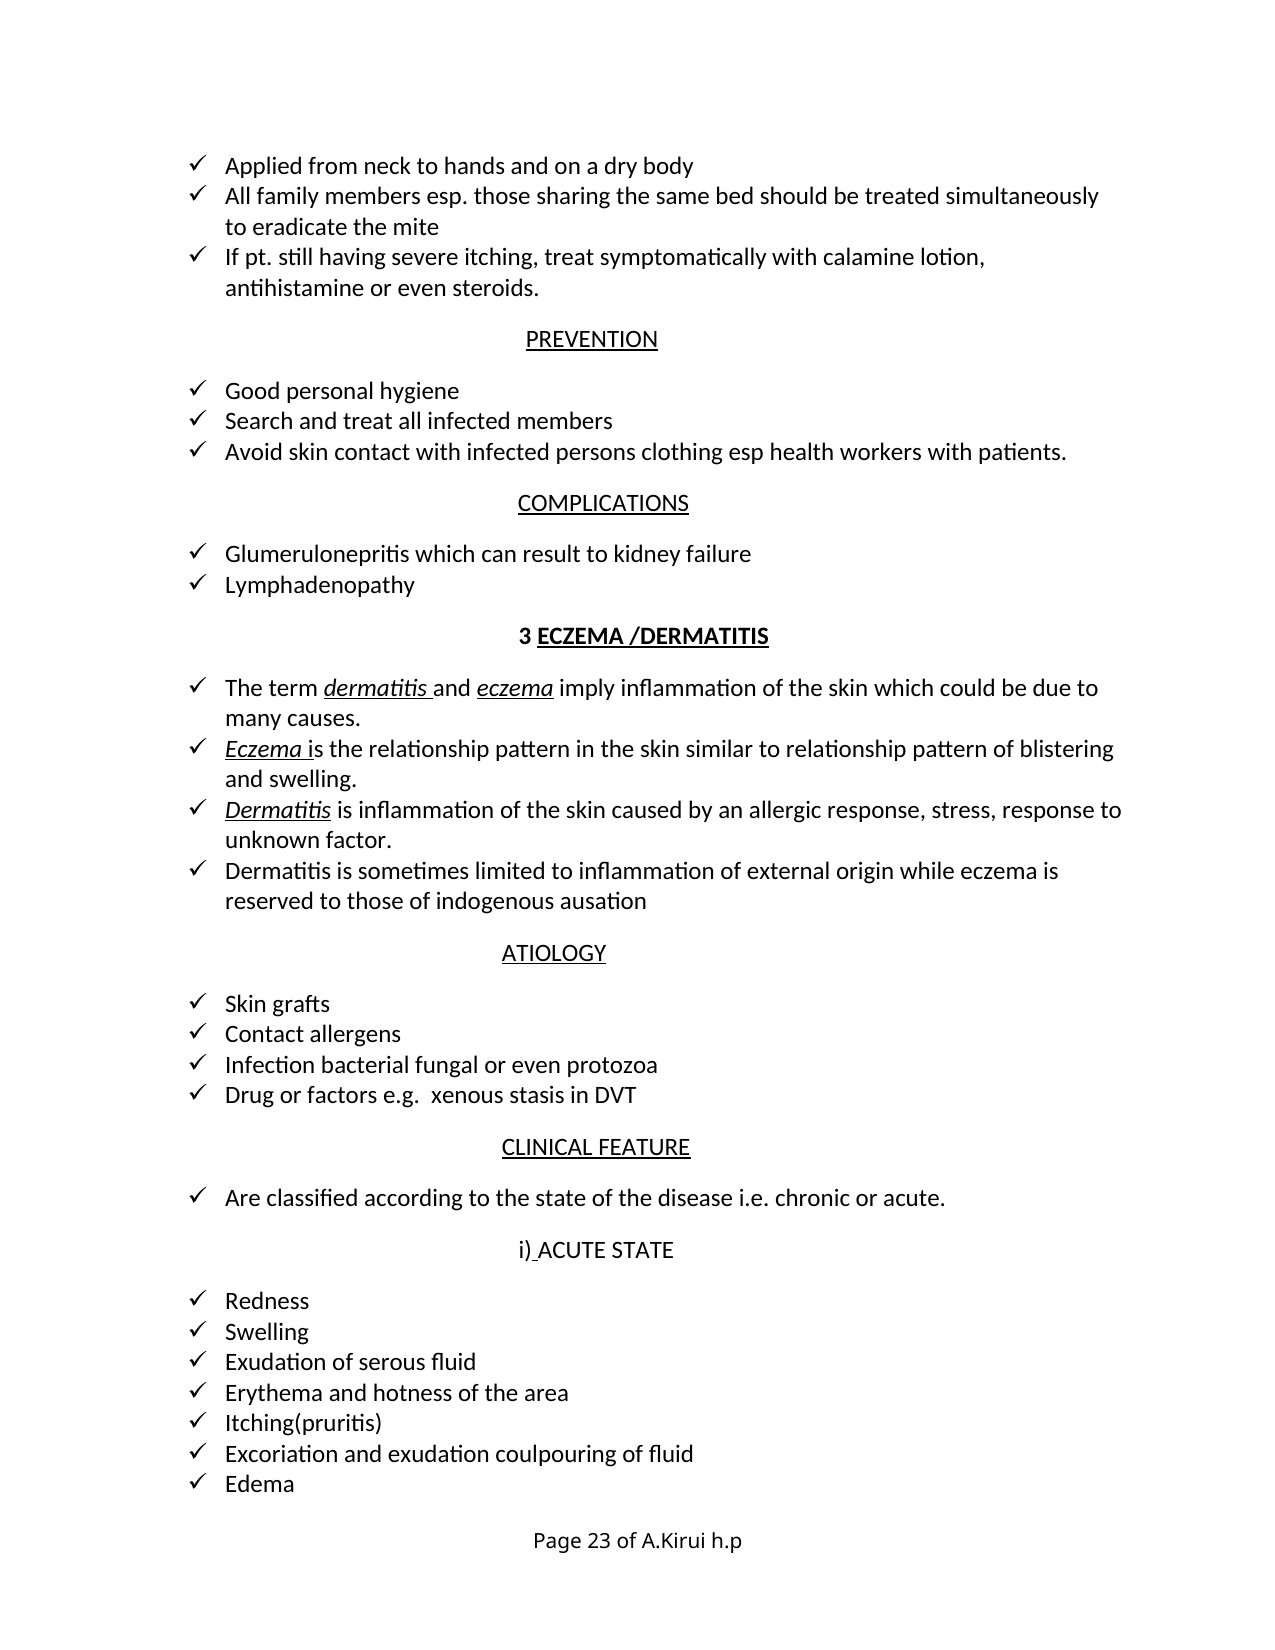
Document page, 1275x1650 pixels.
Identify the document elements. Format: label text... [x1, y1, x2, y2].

list Skin grafts [187, 988, 1125, 1019]
list Itching(pruritis) [187, 1407, 1125, 1438]
list Search and treat all infected members [187, 405, 1125, 436]
text i) ACUTE STATE [337, 1234, 1125, 1264]
list Eczema is the relationship pattern in the skin similar to relationship pattern of blistering and swelling. [187, 733, 1125, 794]
list Avoid skin contact with infected persons clothing esp health workers with patients. [187, 436, 1125, 466]
list Excoriation and exudation coulpouring of fluid [187, 1438, 1125, 1468]
list Drug or factors e.g. xenous stasis in DVT [187, 1080, 1125, 1110]
list Dermatitis is sometimes limited to inflammation of external origin while eczema is reserved to those of indogenous ausation [187, 855, 1125, 916]
list Glumerulonepritis which can result to kidney failure [187, 538, 1125, 569]
text 3 ECZEMA /DERMATITIS [337, 620, 1125, 651]
text ATIOLOGY [337, 937, 1125, 967]
list Lymphadenopathy [187, 569, 1125, 599]
text CLINICAL FEATURE [337, 1131, 1125, 1162]
list Edema [187, 1468, 1125, 1499]
text COMPLICATIONS [387, 487, 1125, 518]
list All family members esp. those sharing the same bed should be treated simultaneously to eradicate the mite [187, 181, 1125, 242]
list If pt. still having severe itching, treat symptomatically with calamine lotion, antihistamine or even steroids. [187, 242, 1125, 303]
list Contact allergens [187, 1019, 1125, 1049]
list Good personal hygiene [187, 375, 1125, 405]
list Are classified according to the state of the disease i.e. chronic or acute. [187, 1182, 1125, 1213]
text PREVENTION [367, 323, 1125, 354]
list Redness [187, 1285, 1125, 1316]
list Erythema and hotness of the area [187, 1377, 1125, 1407]
list Swelling [187, 1316, 1125, 1346]
list Infection bacterial fungal or even protozoa [187, 1049, 1125, 1080]
list Dermatitis is inflammation of the skin caused by an allergic response, stress, response to unknown factor. [187, 794, 1125, 855]
list Applied from neck to hands and on a dry body [187, 150, 1125, 181]
list Exudation of serous fluid [187, 1346, 1125, 1377]
list The term dermatitis and eczema imply inflammation of the skin which could be due to many causes. [187, 672, 1125, 733]
